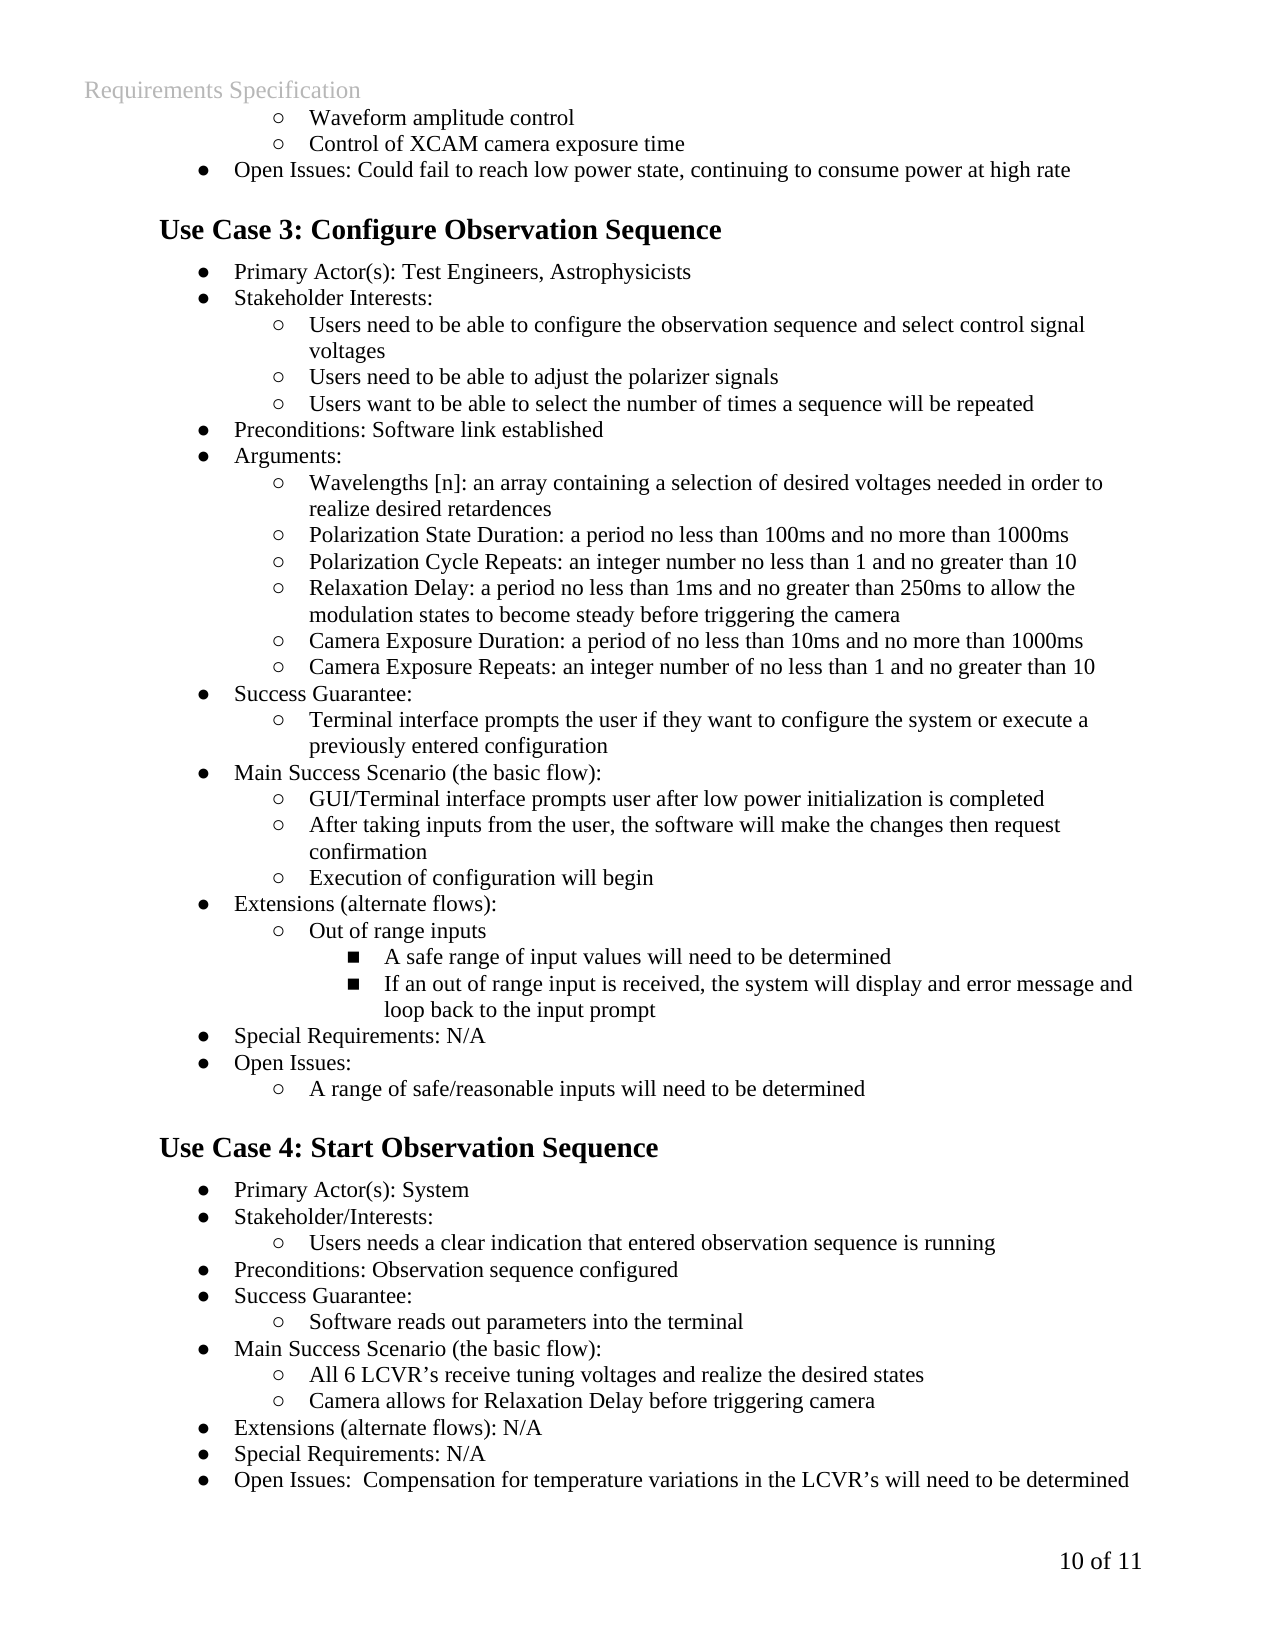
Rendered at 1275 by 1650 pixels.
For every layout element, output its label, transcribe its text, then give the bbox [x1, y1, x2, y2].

list Polarization State Duration: a period no less than 100ms and no more than 1000ms [271, 522, 1162, 548]
list Stakeholder Interests: [196, 284, 1162, 311]
list Execution of configuration will begin [271, 864, 1162, 891]
list Waveform amplitude control [271, 104, 1162, 130]
subtitle Use Case 3: Configure Observation Sequence [84, 212, 1162, 246]
list Users want to be able to select the number of times a sequence will be repeated [271, 390, 1162, 416]
list After taking inputs from the user, the software will make the changes then request confirmation [271, 811, 1162, 864]
list Out of range inputs [271, 917, 1162, 943]
list Camera Exposure Duration: a period of no less than 10ms and no more than 1000ms [271, 627, 1162, 653]
list Users need to be able to adjust the polarizer signals [271, 363, 1162, 390]
list Primary Actor(s): System [196, 1177, 1162, 1203]
list Relaxation Delay: a period no less than 1ms and no greater than 250ms to allow the modulation states to become steady before triggering the camera [271, 574, 1162, 627]
list Control of XCAM camera exposure time [271, 130, 1162, 156]
list Main Success Scenario (the basic flow): [196, 759, 1162, 785]
list Success Guarantee: [196, 680, 1162, 706]
list GUI/Terminal interface prompts user after low power initialization is completed [271, 785, 1162, 811]
list All 6 LCVR’s receive tuning voltages and realize the desired states [271, 1361, 1162, 1387]
list Preconditions: Software link established [196, 416, 1162, 442]
list If an out of range input is received, the system will display and error message and loop back to the input prompt [346, 969, 1162, 1022]
list Arguments: [196, 442, 1162, 469]
list Extensions (alternate flows): [196, 891, 1162, 917]
subtitle Use Case 4: Start Observation Sequence [84, 1131, 1162, 1164]
list Terminal interface prompts the user if they want to configure the system or execute a previously entered configuration [271, 706, 1162, 759]
list Polarization Cycle Repeats: an integer number no less than 1 and no greater than 10 [271, 548, 1162, 574]
list Special Requirements: N/A [196, 1440, 1162, 1466]
list Primary Actor(s): Test Engineers, Astrophysicists [196, 258, 1162, 284]
list Wavelengths [n]: an array containing a selection of desired voltages needed in order to realize desired retardences [271, 469, 1162, 522]
list Open Issues: Compensation for temperature variations in the LCVR’s will need to be determined [196, 1466, 1162, 1493]
list A safe range of input values will need to be determined [346, 943, 1162, 969]
list Stakeholder/Interests: [196, 1203, 1162, 1229]
list Special Requirements: N/A [196, 1022, 1162, 1049]
list Camera allows for Relaxation Delay before triggering camera [271, 1387, 1162, 1414]
list A range of safe/reasonable inputs will need to be determined [271, 1075, 1162, 1101]
list Camera Exposure Repeats: an integer number of no less than 1 and no greater than 10 [271, 653, 1162, 680]
list Extensions (alternate flows): N/A [196, 1414, 1162, 1440]
list Main Success Scenario (the basic flow): [196, 1335, 1162, 1361]
list Preconditions: Observation sequence configured [196, 1256, 1162, 1282]
list Users need to be able to configure the observation sequence and select control signal voltages [271, 311, 1162, 363]
list Open Issues: Could fail to reach low power state, continuing to consume power at high rate [196, 156, 1162, 183]
list Open Issues: [196, 1049, 1162, 1075]
list Software reads out parameters into the terminal [271, 1308, 1162, 1335]
list Users needs a clear indication that entered observation sequence is running [271, 1229, 1162, 1256]
list Success Guarantee: [196, 1282, 1162, 1308]
